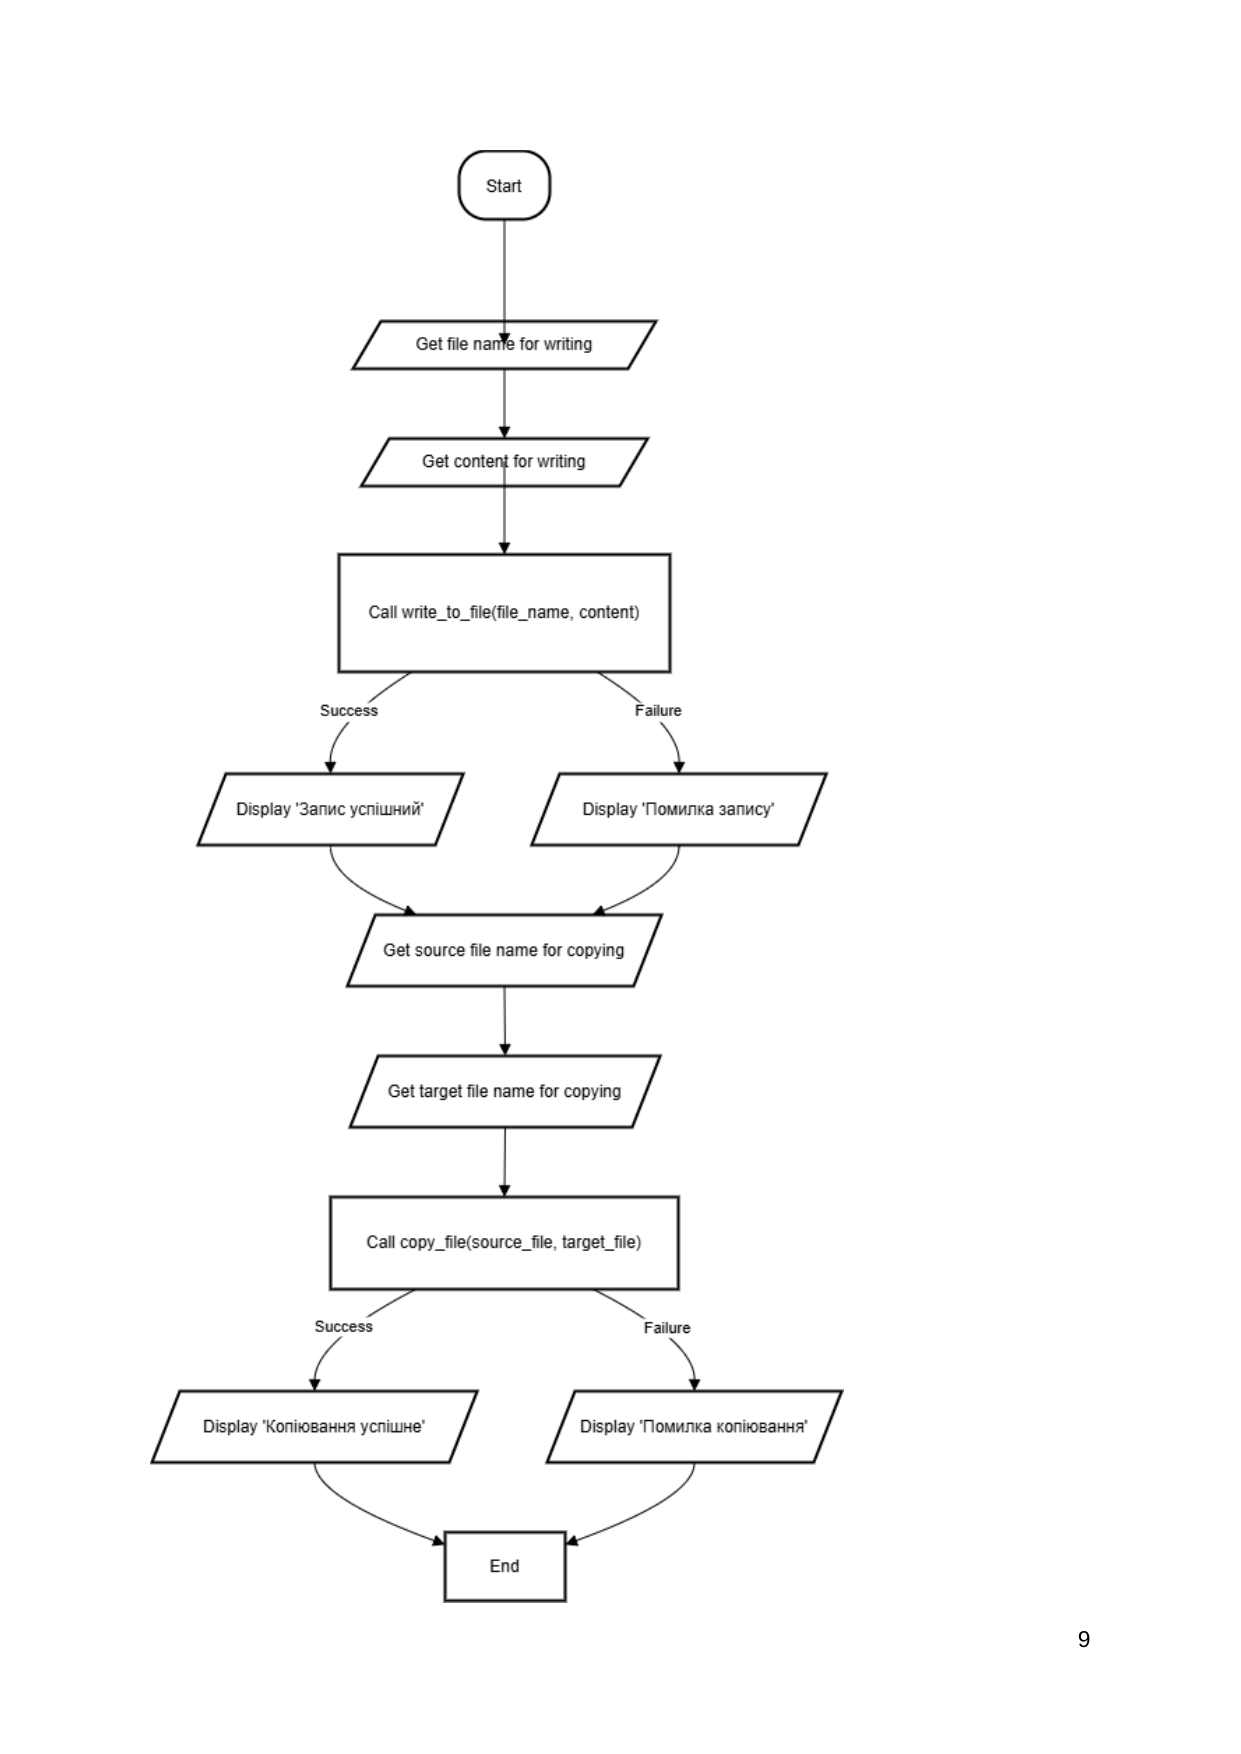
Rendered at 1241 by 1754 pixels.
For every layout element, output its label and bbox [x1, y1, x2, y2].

picture [150, 150, 844, 1603]
